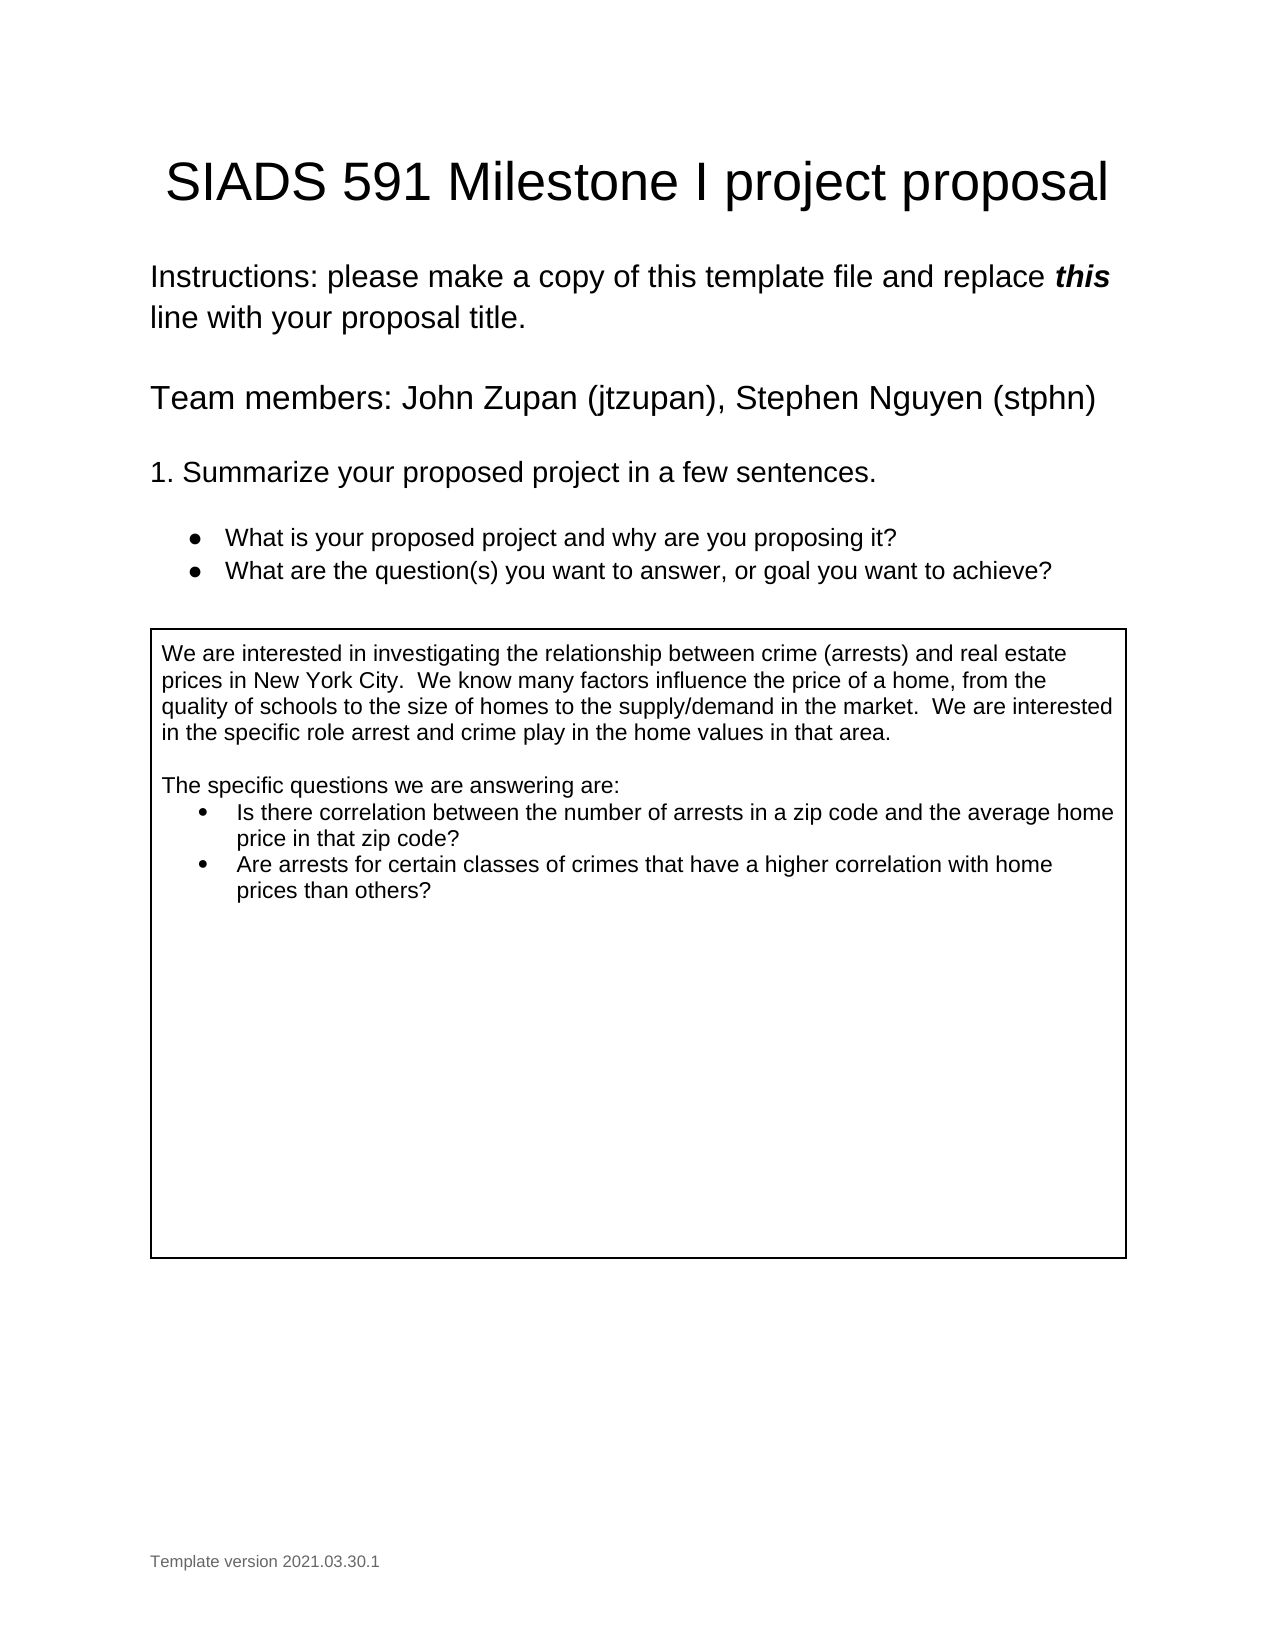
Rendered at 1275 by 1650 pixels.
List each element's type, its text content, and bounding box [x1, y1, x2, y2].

subtitle Team members: John Zupan (jtzupan), Stephen Nguyen (stphn) [150, 378, 1125, 416]
subtitle Instructions: please make a copy of this template file and replace this line with your proposal title. [150, 258, 1125, 335]
subtitle What are the question(s) you want to answer, or goal you want to achieve? [187, 556, 1125, 585]
subtitle 1. Summarize your proposed project in a few sentences. [150, 456, 1125, 489]
table_header We are interested in investigating the relationship between crime (arrests) and real estate prices in New York City. We know many factors influence the price of a home, from the quality of schools to the size of homes to the supply/demand in the market. We are interested in the specific role arrest and crime play in the home values in that area. The specific questions we are answering are: Is there correlation between the number of arrests in a zip code and the average home price in that zip code? Are arrests for certain classes of crimes that have a higher correlation with home prices than others? [152, 630, 1125, 1257]
title SIADS 591 Milestone I project proposal [150, 150, 1125, 212]
subtitle What is your proposed project and why are you proposing it? [187, 523, 1125, 552]
